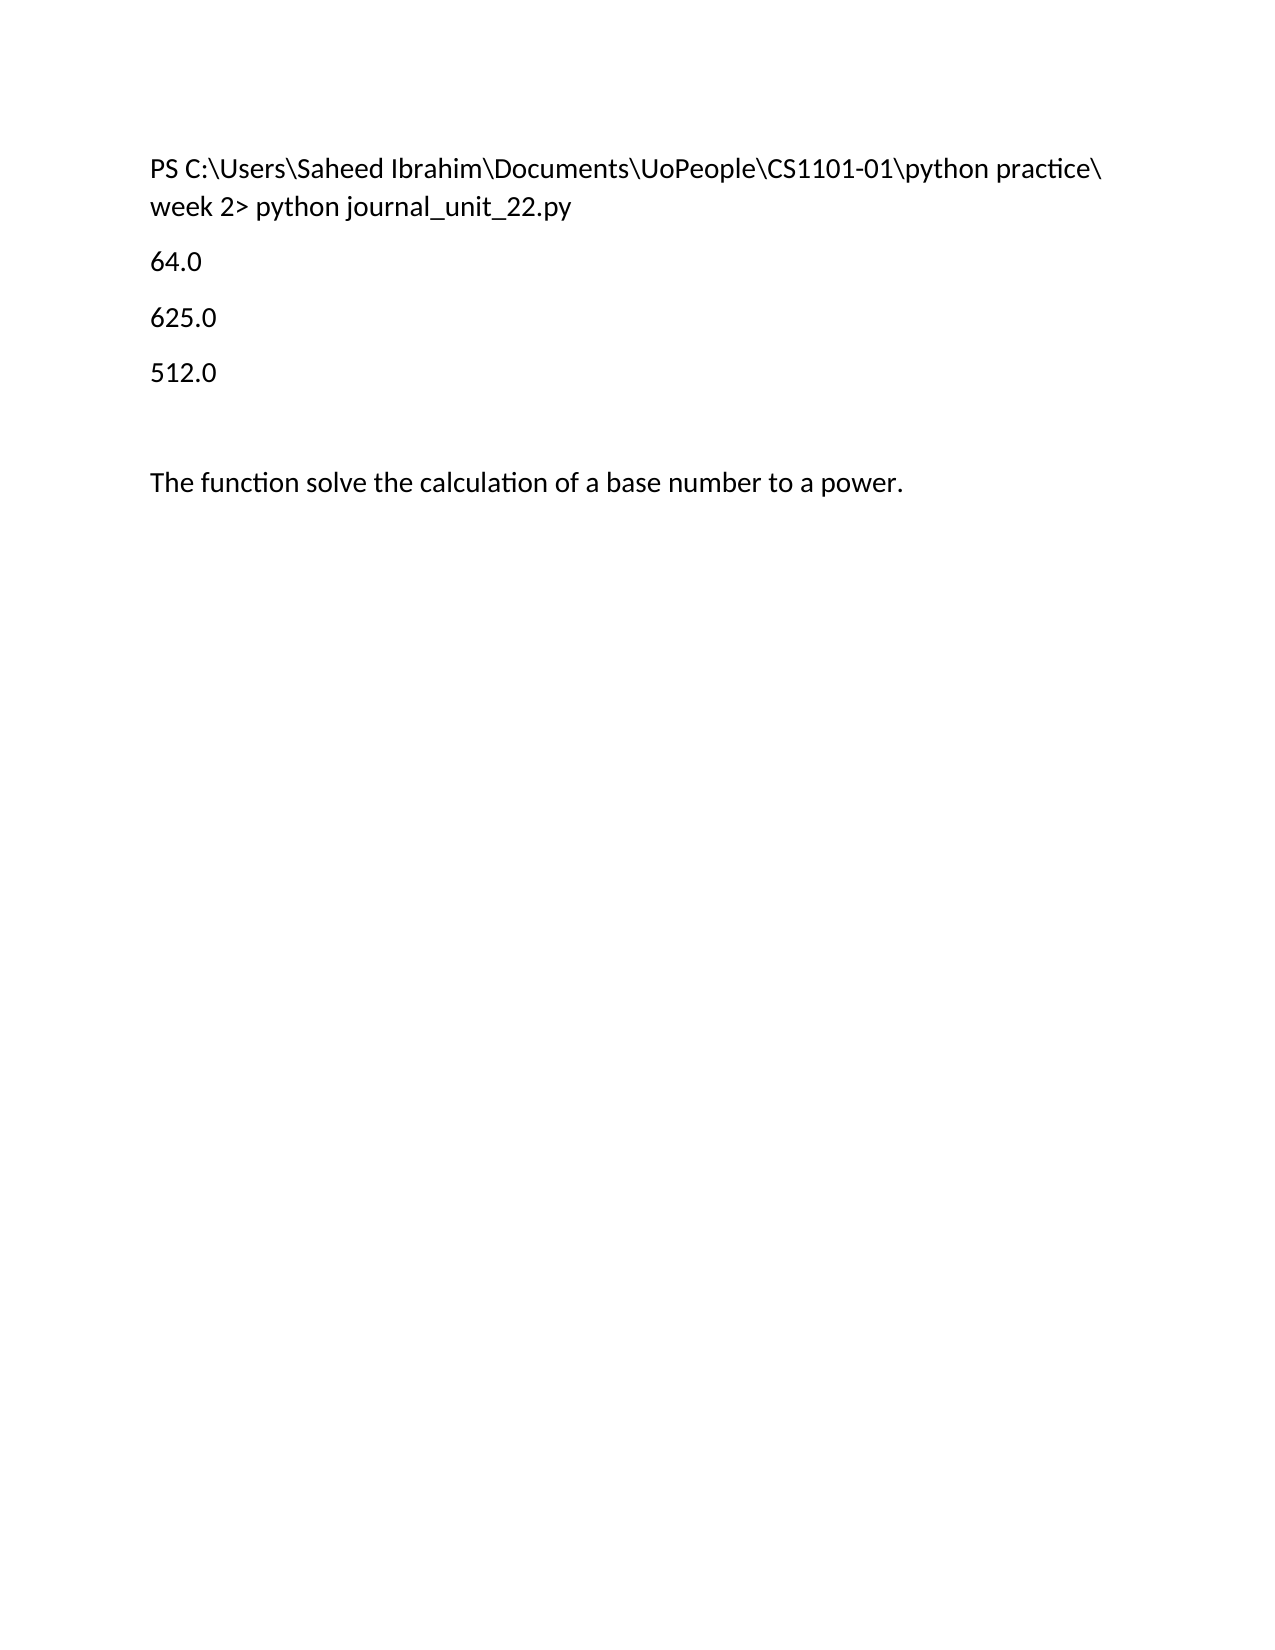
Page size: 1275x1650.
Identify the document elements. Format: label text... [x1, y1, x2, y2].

text The function solve the calculation of a base number to a power. [150, 464, 1125, 499]
text 512.0 [150, 354, 1125, 389]
text 64.0 [150, 243, 1125, 279]
text PS C:\Users\Saheed Ibrahim\Documents\UoPeople\CS1101-01\python practice\week 2> python journal_unit_22.py [150, 150, 1125, 224]
text 625.0 [150, 299, 1125, 334]
